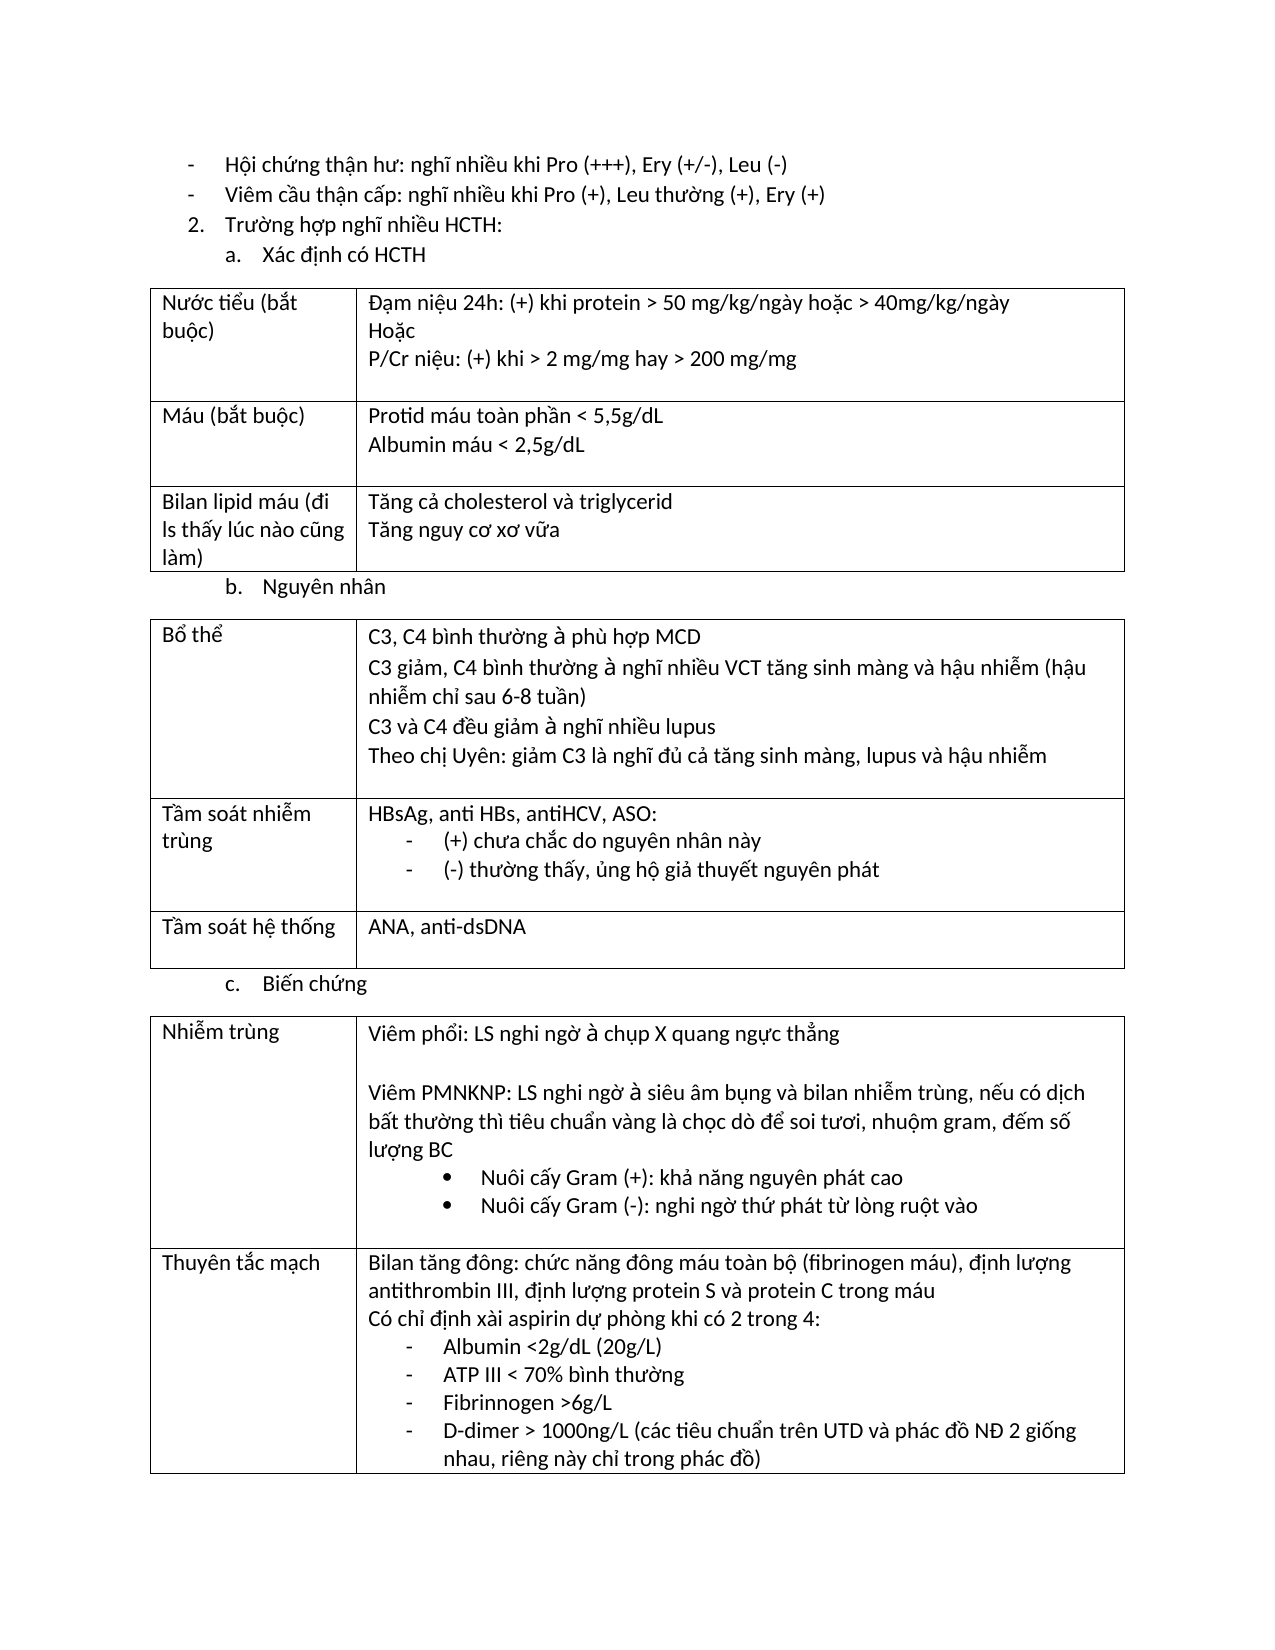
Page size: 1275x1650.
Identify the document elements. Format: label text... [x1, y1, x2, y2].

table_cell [357, 1249, 1124, 1473]
table_cell Bilan lipid máu (đi ls thấy lúc nào cũng làm) [151, 487, 356, 571]
table_cell Thuyên tắc mạch [151, 1249, 356, 1473]
table_cell ANA, anti-dsDNA [357, 912, 1124, 968]
list Xác định có HCTH [225, 241, 1125, 269]
table_header Đạm niệu 24h: (+) khi protein > 50 mg/kg/ngày hoặc > 40mg/kg/ngày Hoặc P/Cr niệu: (+) khi > 2 mg/mg hay > 200 mg/mg [357, 289, 1124, 401]
list Biến chứng [225, 969, 1125, 997]
table_header Viêm phổi: LS nghi ngờ à chụp X quang ngực thẳng Viêm PMNKNP: LS nghi ngờ à siêu âm bụng và bilan nhiễm trùng, nếu có dịch bất thường thì tiêu chuẩn vàng là chọc dò để soi tươi, nhuộm gram, đếm số lượng BC Nuôi cấy Gram (+): khả năng nguyên phát cao Nuôi cấy Gram (-): nghi ngờ thứ phát từ lòng ruột vào [357, 1017, 1124, 1247]
table_cell Tầm soát nhiễm trùng [151, 799, 356, 911]
table_header Bổ thể [151, 620, 356, 798]
list Hội chứng thận hư: nghĩ nhiều khi Pro (+++), Ery (+/-), Leu (-) [187, 150, 1125, 178]
list Nguyên nhân [225, 572, 1125, 600]
table_cell Tăng cả cholesterol và triglycerid Tăng nguy cơ xơ vữa [357, 487, 1124, 571]
table_cell HBsAg, anti HBs, antiHCV, ASO: (+) chưa chắc do nguyên nhân này (-) thường thấy, ủng hộ giả thuyết nguyên phát [357, 799, 1124, 911]
table_header Nhiễm trùng [151, 1017, 356, 1247]
list Viêm cầu thận cấp: nghĩ nhiều khi Pro (+), Leu thường (+), Ery (+) [187, 180, 1125, 208]
table_header Nước tiểu (bắt buộc) [151, 289, 356, 401]
table_cell Tầm soát hệ thống [151, 912, 356, 968]
table_cell Protid máu toàn phần < 5,5g/dL Albumin máu < 2,5g/dL [357, 402, 1124, 486]
table_cell Máu (bắt buộc) [151, 402, 356, 486]
list Trường hợp nghĩ nhiều HCTH: [187, 210, 1125, 238]
table_header C3, C4 bình thường à phù hợp MCD C3 giảm, C4 bình thường à nghĩ nhiều VCT tăng sinh màng và hậu nhiễm (hậu nhiễm chỉ sau 6-8 tuần) C3 và C4 đều giảm à nghĩ nhiều lupus Theo chị Uyên: giảm C3 là nghĩ đủ cả tăng sinh màng, lupus và hậu nhiễm [357, 620, 1124, 798]
